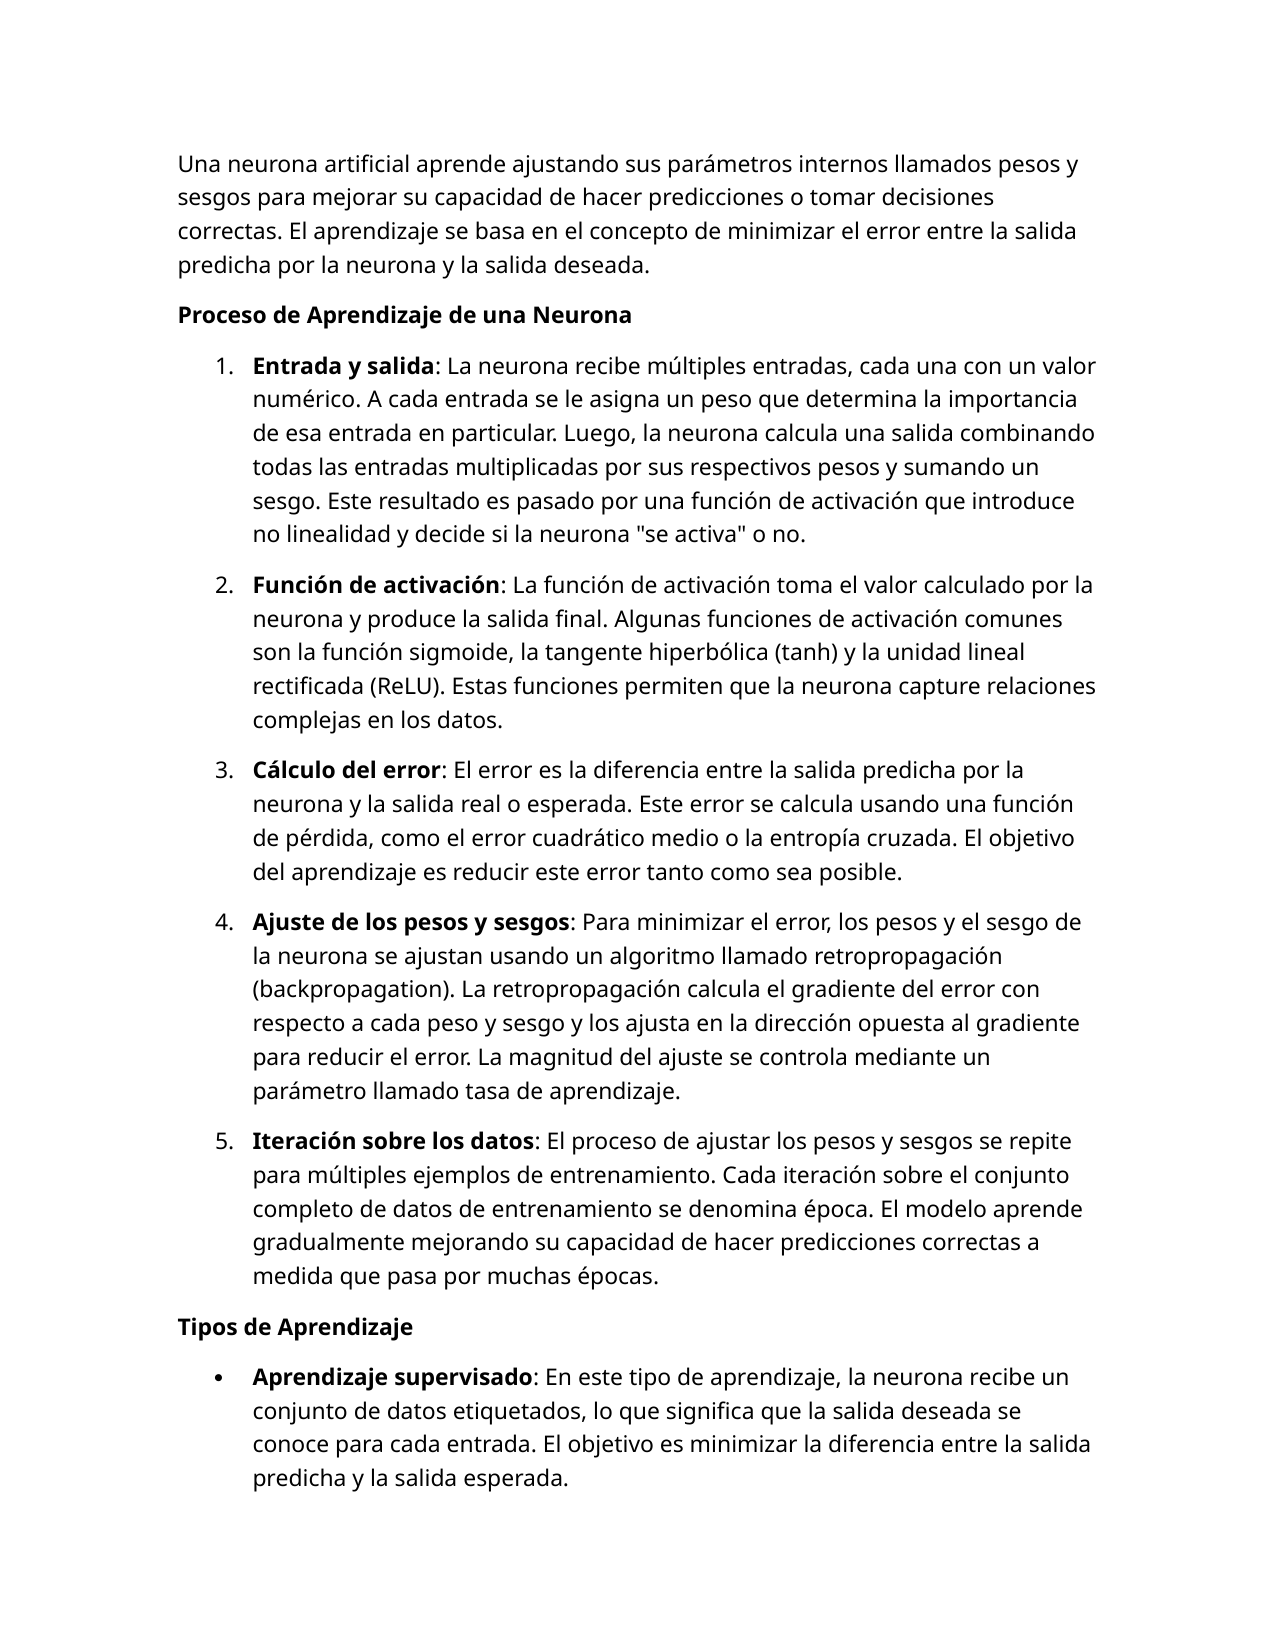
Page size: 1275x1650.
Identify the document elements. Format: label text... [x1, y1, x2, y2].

list Ajuste de los pesos y sesgos: Para minimizar el error, los pesos y el sesgo de la neurona se ajustan usando un algoritmo llamado retropropagación (backpropagation). La retropropagación calcula el gradiente del error con respecto a cada peso y sesgo y los ajusta en la dirección opuesta al gradiente para reducir el error. La magnitud del ajuste se controla mediante un parámetro llamado tasa de aprendizaje. [215, 906, 1098, 1106]
text Una neurona artificial aprende ajustando sus parámetros internos llamados pesos y sesgos para mejorar su capacidad de hacer predicciones o tomar decisiones correctas. El aprendizaje se basa en el concepto de minimizar el error entre la salida predicha por la neurona y la salida deseada. [177, 148, 1098, 280]
text Tipos de Aprendizaje [177, 1311, 1098, 1342]
text Proceso de Aprendizaje de una Neurona [177, 299, 1098, 331]
list Aprendizaje supervisado: En este tipo de aprendizaje, la neurona recibe un conjunto de datos etiquetados, lo que significa que la salida deseada se conoce para cada entrada. El objetivo es minimizar la diferencia entre la salida predicha y la salida esperada. [215, 1361, 1098, 1493]
list Cálculo del error: El error es la diferencia entre la salida predicha por la neurona y la salida real o esperada. Este error se calcula usando una función de pérdida, como el error cuadrático medio o la entropía cruzada. El objetivo del aprendizaje es reducir este error tanto como sea posible. [215, 754, 1098, 887]
list Entrada y salida: La neurona recibe múltiples entradas, cada una con un valor numérico. A cada entrada se le asigna un peso que determina la importancia de esa entrada en particular. Luego, la neurona calcula una salida combinando todas las entradas multiplicadas por sus respectivos pesos y sumando un sesgo. Este resultado es pasado por una función de activación que introduce no linealidad y decide si la neurona "se activa" o no. [215, 350, 1098, 550]
list Función de activación: La función de activación toma el valor calculado por la neurona y produce la salida final. Algunas funciones de activación comunes son la función sigmoide, la tangente hiperbólica (tanh) y la unidad lineal rectificada (ReLU). Estas funciones permiten que la neurona capture relaciones complejas en los datos. [215, 569, 1098, 735]
list Iteración sobre los datos: El proceso de ajustar los pesos y sesgos se repite para múltiples ejemplos de entrenamiento. Cada iteración sobre el conjunto completo de datos de entrenamiento se denomina época. El modelo aprende gradualmente mejorando su capacidad de hacer predicciones correctas a medida que pasa por muchas épocas. [215, 1125, 1098, 1291]
